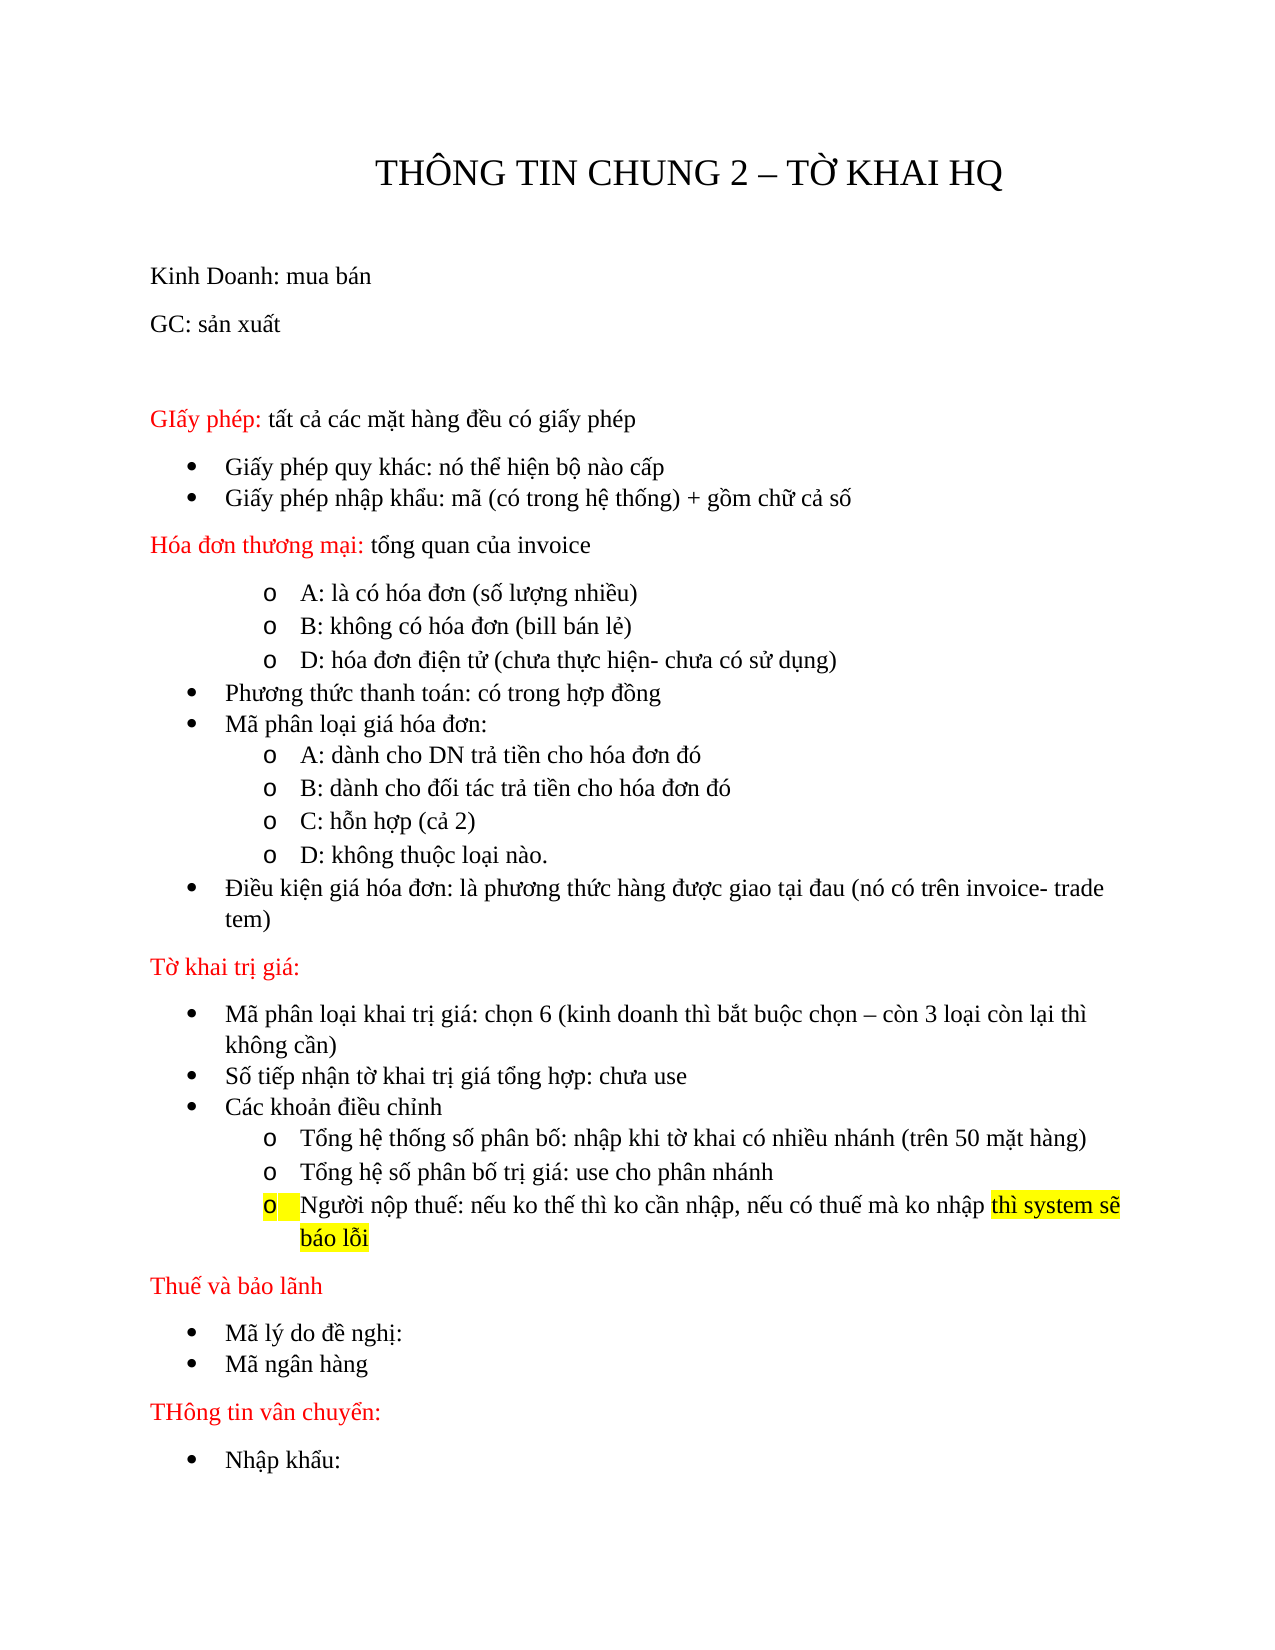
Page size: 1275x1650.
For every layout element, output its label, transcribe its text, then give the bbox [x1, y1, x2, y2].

list B: không có hóa đơn (bill bán lẻ) [262, 611, 1125, 642]
list Giấy phép quy khác: nó thể hiện bộ nào cấp [187, 452, 1125, 481]
text THông tin vân chuyển: [150, 1397, 1125, 1426]
list C: hỗn hợp (cả 2) [262, 806, 1125, 837]
list Tổng hệ thống số phân bố: nhập khi tờ khai có nhiều nhánh (trên 50 mặt hàng) [262, 1123, 1125, 1154]
list Tổng hệ số phân bố trị giá: use cho phân nhánh [262, 1157, 1125, 1188]
list A: là có hóa đơn (số lượng nhiều) [262, 578, 1125, 609]
list Mã phân loại khai trị giá: chọn 6 (kinh doanh thì bắt buộc chọn – còn 3 loại còn lại thì không cần) [187, 999, 1125, 1059]
list B: dành cho đối tác trả tiền cho hóa đơn đó [262, 773, 1125, 804]
list Phương thức thanh toán: có trong hợp đồng [187, 678, 1125, 707]
list A: dành cho DN trả tiền cho hóa đơn đó [262, 740, 1125, 771]
list D: hóa đơn điện tử (chưa thực hiện- chưa có sử dụng) [262, 645, 1125, 676]
list Mã ngân hàng [187, 1349, 1125, 1378]
list Điều kiện giá hóa đơn: là phương thức hàng được giao tại đau (nó có trên invoice- trade tem) [187, 873, 1125, 933]
text Kinh Doanh: mua bán [150, 261, 1125, 290]
text GC: sản xuất [150, 309, 1125, 337]
text GIấy phép: tất cả các mặt hàng đều có giấy phép [150, 404, 1125, 433]
list Mã lý do đề nghị: [187, 1318, 1125, 1347]
list Nhập khẩu: [187, 1445, 1125, 1474]
text Hóa đơn thương mại: tổng quan của invoice [150, 531, 1125, 559]
list Mã phân loại giá hóa đơn: [187, 709, 1125, 738]
list Giấy phép nhập khẩu: mã (có trong hệ thống) + gồm chữ cả số [187, 483, 1125, 512]
list D: không thuộc loại nào. [262, 840, 1125, 871]
text THÔNG TIN CHUNG 2 – TỜ KHAI HQ [150, 150, 1125, 193]
text Tờ khai trị giá: [150, 952, 1125, 980]
list Các khoản điều chỉnh [187, 1092, 1125, 1121]
list Số tiếp nhận tờ khai trị giá tổng hợp: chưa use [187, 1061, 1125, 1090]
list Người nộp thuế: nếu ko thế thì ko cần nhập, nếu có thuế mà ko nhập thì system sẽ báo lỗi [262, 1190, 1125, 1252]
text Thuế và bảo lãnh [150, 1271, 1125, 1299]
